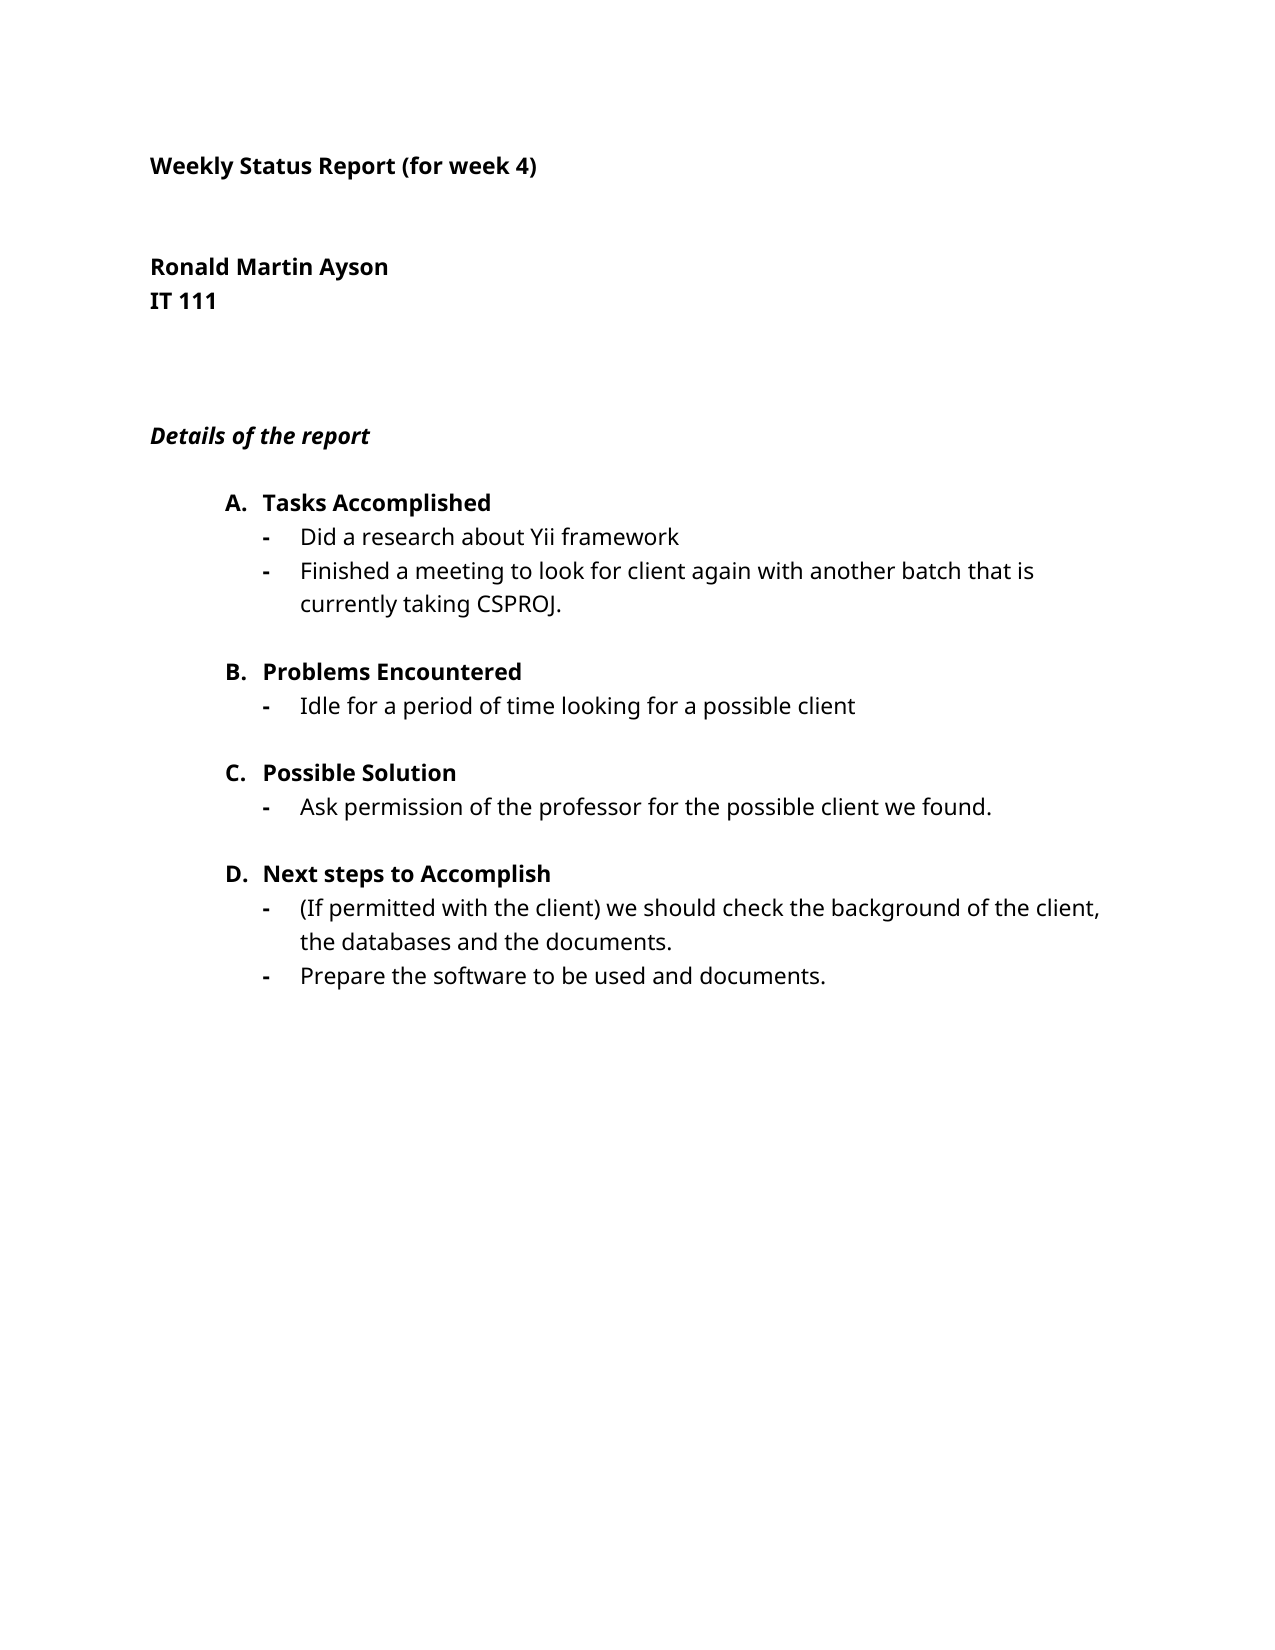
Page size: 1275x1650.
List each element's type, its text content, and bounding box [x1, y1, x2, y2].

text Ronald Martin Ayson [150, 251, 1125, 282]
list Idle for a period of time looking for a possible client [262, 689, 1125, 721]
list Tasks Accomplished [225, 487, 1125, 518]
text Weekly Status Report (for week 4) [150, 150, 1125, 181]
list Ask permission of the professor for the possible client we found. [262, 791, 1125, 822]
text IT 111 [150, 284, 1125, 316]
list Prepare the software to be used and documents. [262, 959, 1125, 991]
list Next steps to Accomplish [225, 858, 1125, 889]
list (If permitted with the client) we should check the background of the client, the databases and the documents. [262, 892, 1125, 957]
text Details of the report [150, 419, 1125, 451]
list Possible Solution [225, 757, 1125, 788]
list Did a research about Yii framework [262, 521, 1125, 552]
list Finished a meeting to look for client again with another batch that is currently taking CSPROJ. [262, 554, 1125, 619]
list Problems Encountered [225, 656, 1125, 687]
